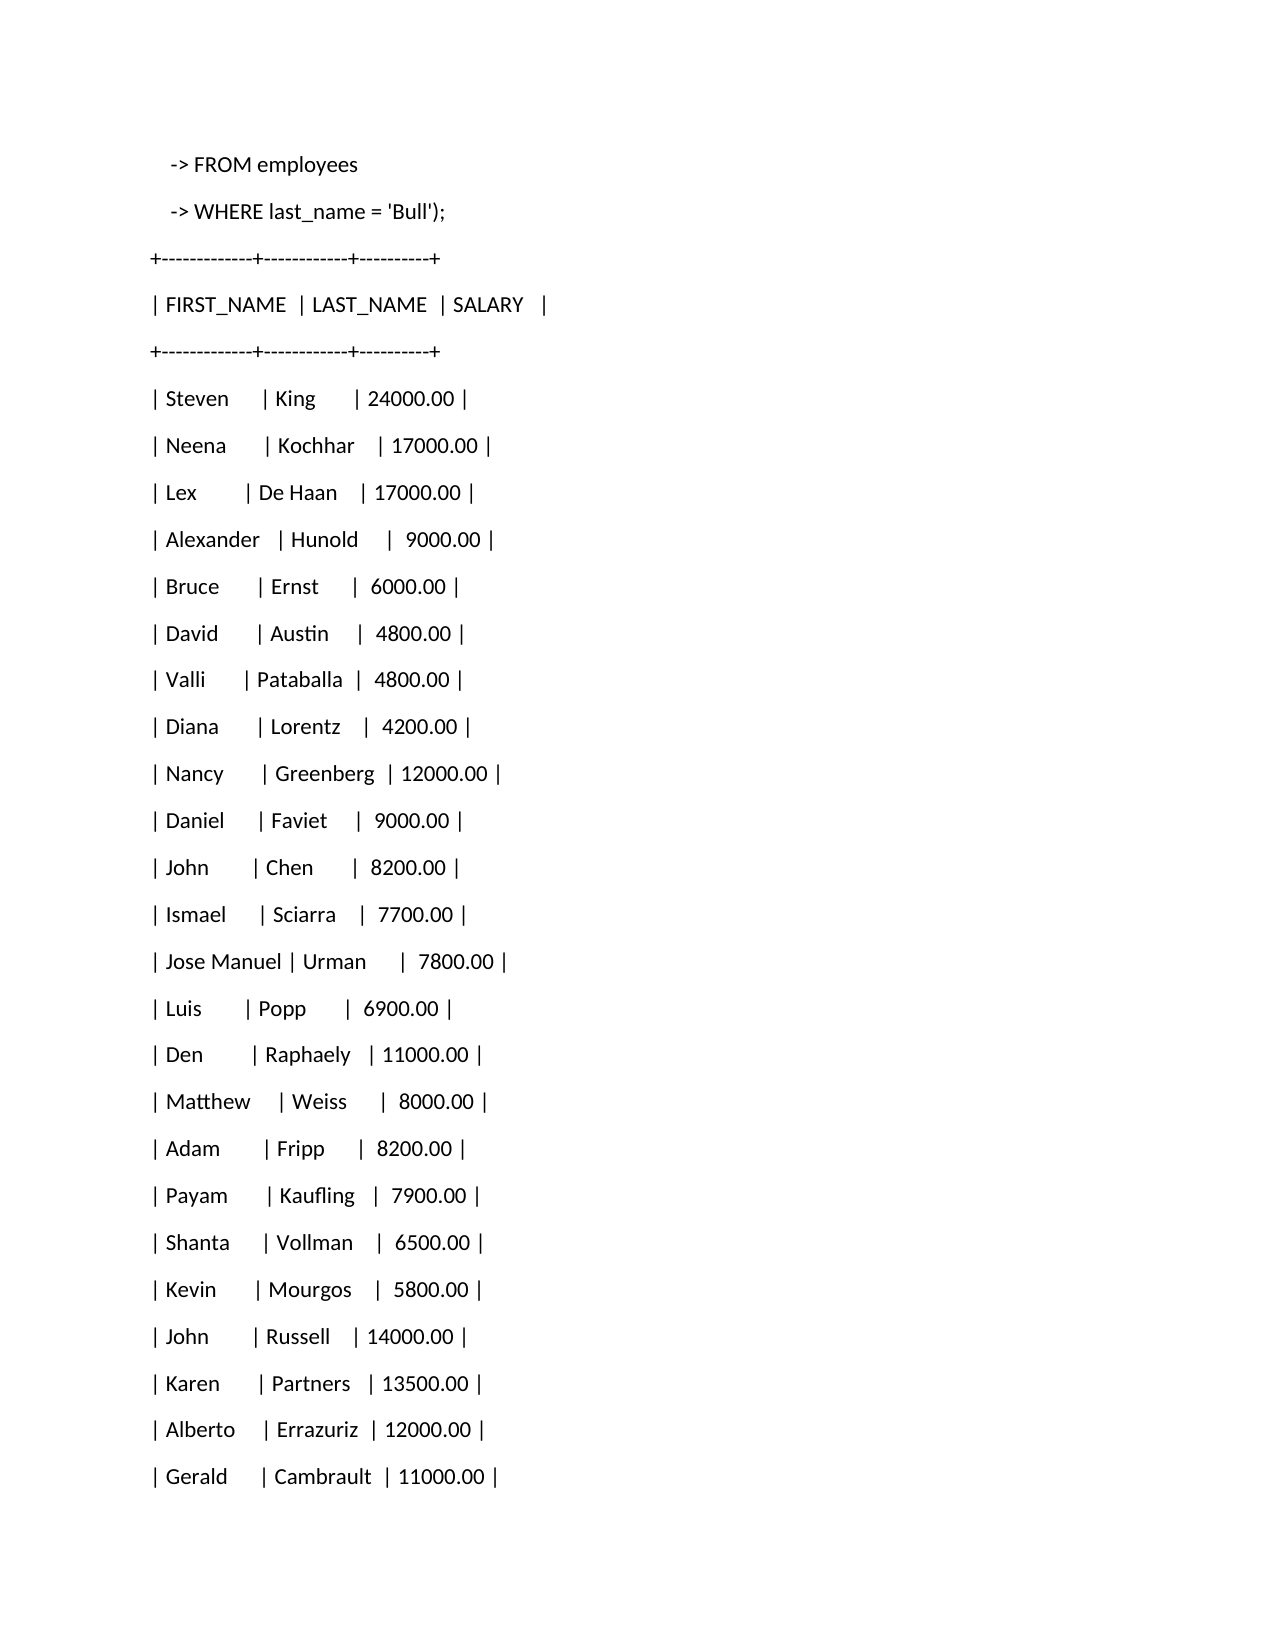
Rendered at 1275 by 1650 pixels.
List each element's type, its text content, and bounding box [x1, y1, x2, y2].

text | Ismael | Sciarra | 7700.00 | [150, 900, 1125, 928]
text | John | Chen | 8200.00 | [150, 853, 1125, 881]
text | Shanta | Vollman | 6500.00 | [150, 1228, 1125, 1256]
text | Alberto | Errazuriz | 12000.00 | [150, 1416, 1125, 1444]
text | Neena | Kochhar | 17000.00 | [150, 431, 1125, 459]
text | Alexander | Hunold | 9000.00 | [150, 525, 1125, 553]
text | Matthew | Weiss | 8000.00 | [150, 1087, 1125, 1116]
text | Valli | Pataballa | 4800.00 | [150, 666, 1125, 694]
text | Jose Manuel | Urman | 7800.00 | [150, 947, 1125, 975]
text | John | Russell | 14000.00 | [150, 1322, 1125, 1350]
text | Payam | Kaufling | 7900.00 | [150, 1181, 1125, 1209]
text +-------------+------------+----------+ [150, 244, 1125, 272]
text | Karen | Partners | 13500.00 | [150, 1369, 1125, 1397]
text | Bruce | Ernst | 6000.00 | [150, 572, 1125, 600]
text | Lex | De Haan | 17000.00 | [150, 478, 1125, 506]
text | David | Austin | 4800.00 | [150, 619, 1125, 647]
text -> FROM employees [150, 150, 1125, 178]
text | Diana | Lorentz | 4200.00 | [150, 712, 1125, 741]
text -> WHERE last_name = 'Bull'); [150, 197, 1125, 225]
text | Steven | King | 24000.00 | [150, 384, 1125, 412]
text | Luis | Popp | 6900.00 | [150, 994, 1125, 1022]
text +-------------+------------+----------+ [150, 337, 1125, 366]
text | FIRST_NAME | LAST_NAME | SALARY | [150, 291, 1125, 319]
text | Nancy | Greenberg | 12000.00 | [150, 759, 1125, 787]
text | Adam | Fripp | 8200.00 | [150, 1134, 1125, 1162]
text | Den | Raphaely | 11000.00 | [150, 1041, 1125, 1069]
text | Kevin | Mourgos | 5800.00 | [150, 1275, 1125, 1303]
text | Daniel | Faviet | 9000.00 | [150, 806, 1125, 834]
text | Gerald | Cambrault | 11000.00 | [150, 1462, 1125, 1491]
